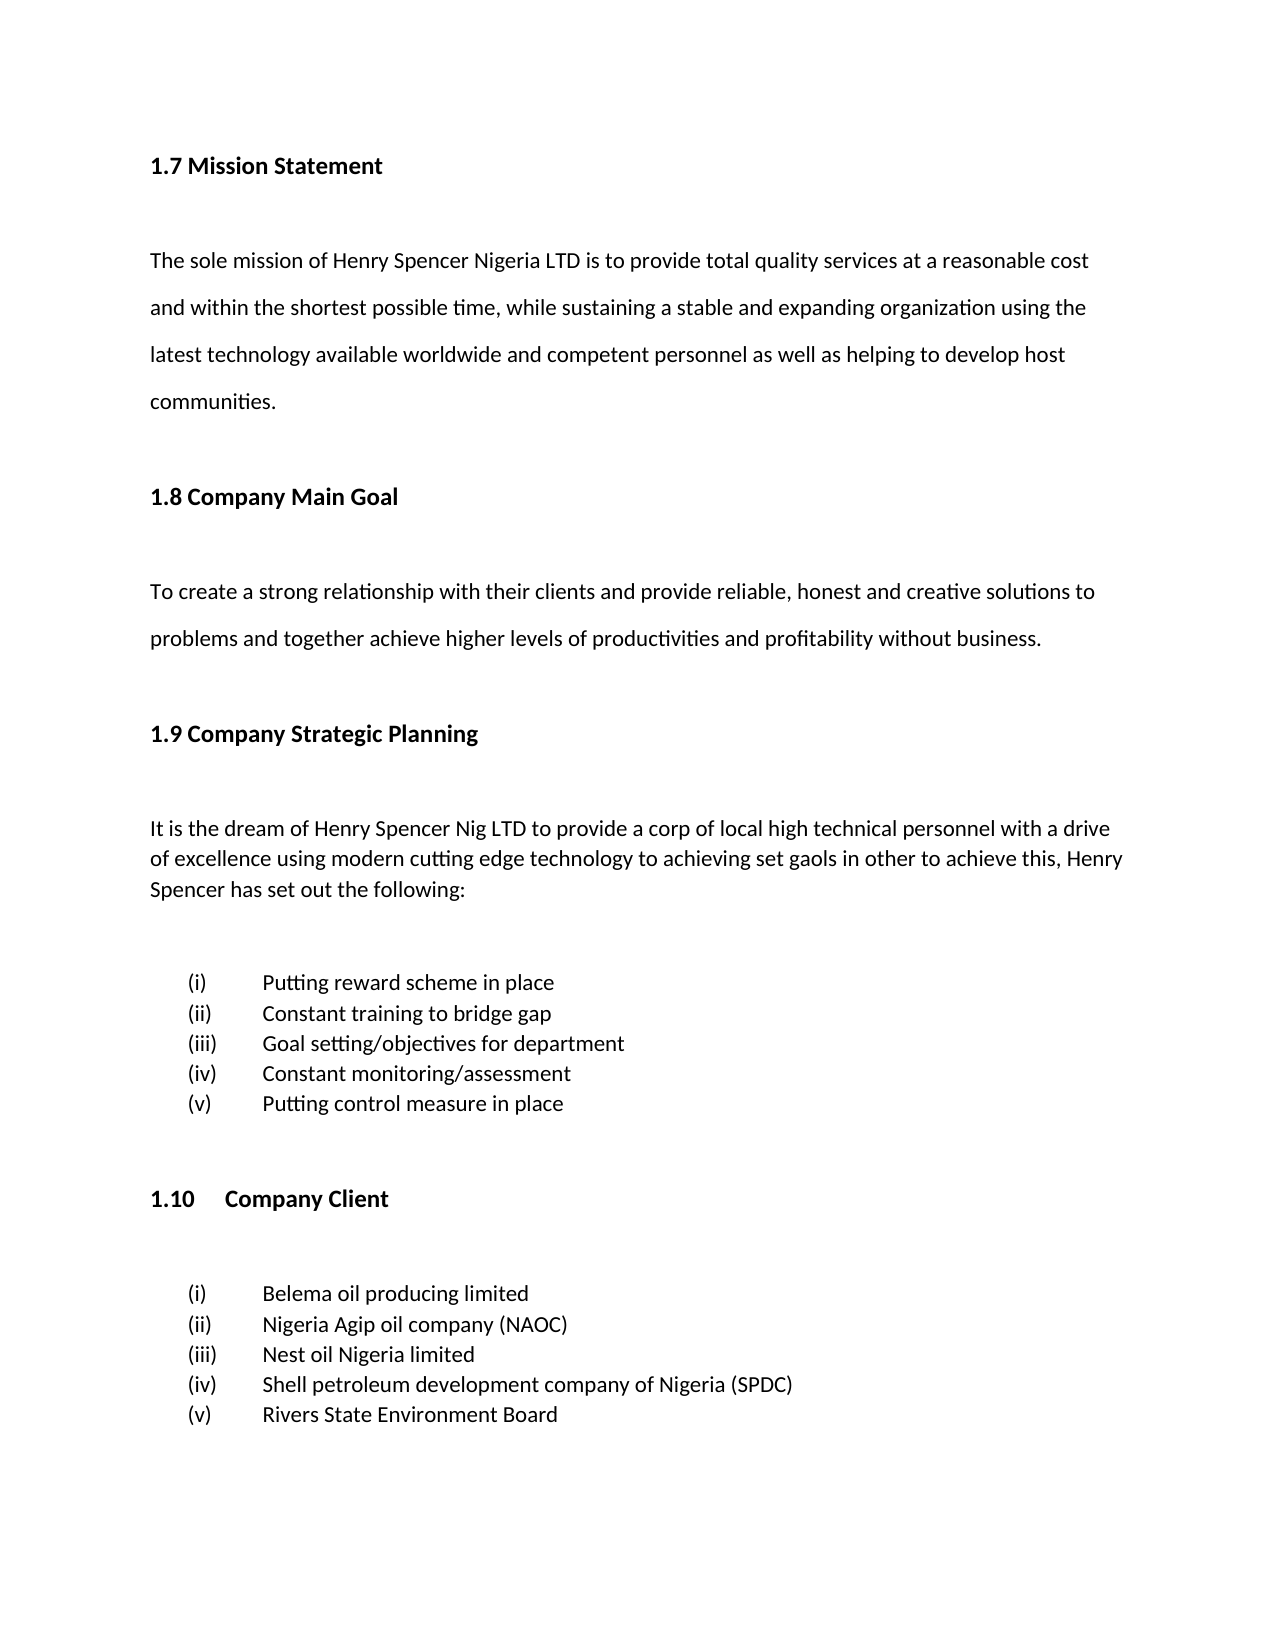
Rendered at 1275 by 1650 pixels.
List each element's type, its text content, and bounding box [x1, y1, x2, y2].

text The sole mission of Henry Spencer Nigeria LTD is to provide total quality services at a reasonable cost [150, 246, 1125, 274]
list Mission Statement [150, 150, 1125, 181]
list Company Main Goal [150, 481, 1125, 511]
text It is the dream of Henry Spencer Nig LTD to provide a corp of local high technical personnel with a drive of excellence using modern cutting edge technology to achieving set gaols in other to achieve this, Henry Spencer has set out the following: [150, 814, 1125, 903]
list Nigeria Agip oil company (NAOC) [187, 1310, 1125, 1338]
list Shell petroleum development company of Nigeria (SPDC) [187, 1370, 1125, 1398]
list Belema oil producing limited [187, 1279, 1125, 1308]
text latest technology available worldwide and competent personnel as well as helping to develop host [150, 340, 1125, 368]
list Goal setting/objectives for department [187, 1029, 1125, 1057]
list Constant training to bridge gap [187, 999, 1125, 1027]
text problems and together achieve higher levels of productivities and profitability without business. [150, 624, 1125, 652]
list Company Client [150, 1183, 1125, 1214]
text communities. [150, 387, 1125, 415]
list Company Strategic Planning [150, 718, 1125, 748]
text and within the shortest possible time, while sustaining a stable and expanding organization using the [150, 293, 1125, 321]
list Putting reward scheme in place [187, 968, 1125, 997]
list Putting control measure in place [187, 1089, 1125, 1117]
list Constant monitoring/assessment [187, 1059, 1125, 1087]
text To create a strong relationship with their clients and provide reliable, honest and creative solutions to [150, 577, 1125, 605]
list Nest oil Nigeria limited [187, 1340, 1125, 1368]
list Rivers State Environment Board [187, 1400, 1125, 1428]
